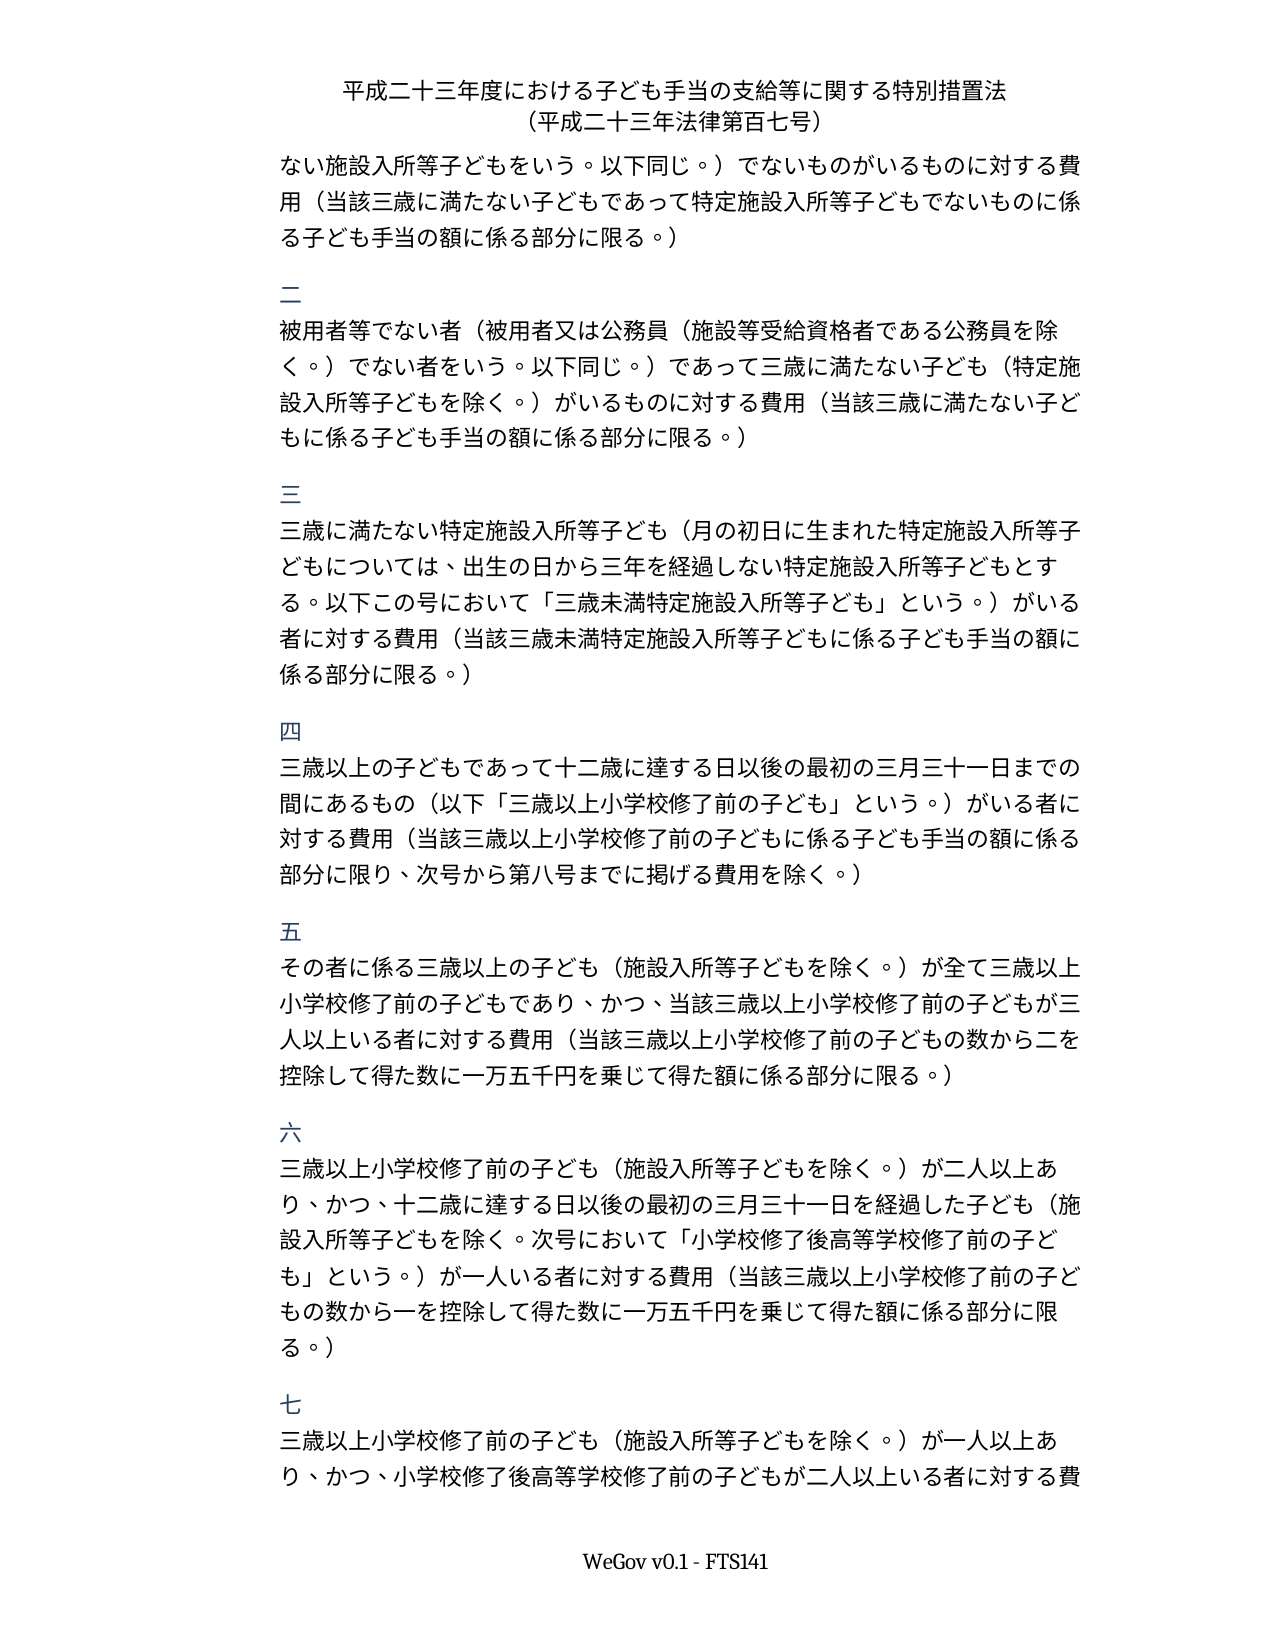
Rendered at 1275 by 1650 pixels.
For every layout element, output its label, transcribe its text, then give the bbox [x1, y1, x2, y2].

subtitle 二 [279, 279, 1087, 310]
subtitle 四 [279, 716, 1087, 747]
text 三歳以上小学校修了前の子ども（施設入所等子どもを除く。）が二人以上あり、かつ、十二歳に達する日以後の最初の三月三十一日を経過した子ども（施設入所等子どもを除く。次号において「小学校修了後高等学校修了前の子ども」という。）が一人いる者に対する費用（当該三歳以上小学校修了前の子どもの数から一を控除して得た数に一万五千円を乗じて得た額に係る部分に限る。） [279, 1153, 1087, 1363]
text 三歳以上の子どもであって十二歳に達する日以後の最初の三月三十一日までの間にあるもの（以下「三歳以上小学校修了前の子ども」という。）がいる者に対する費用（当該三歳以上小学校修了前の子どもに係る子ども手当の額に係る部分に限り、次号から第八号までに掲げる費用を除く。） [279, 752, 1087, 891]
subtitle 六 [279, 1117, 1087, 1148]
text 被用者等でない者（被用者又は公務員（施設等受給資格者である公務員を除く。）でない者をいう。以下同じ。）であって三歳に満たない子ども（特定施設入所等子どもを除く。）がいるものに対する費用（当該三歳に満たない子どもに係る子ども手当の額に係る部分に限る。） [279, 314, 1087, 454]
subtitle 七 [279, 1389, 1087, 1420]
text その者に係る三歳以上の子ども（施設入所等子どもを除く。）が全て三歳以上小学校修了前の子どもであり、かつ、当該三歳以上小学校修了前の子どもが三人以上いる者に対する費用（当該三歳以上小学校修了前の子どもの数から二を控除して得た数に一万五千円を乗じて得た額に係る部分に限る。） [279, 952, 1087, 1091]
subtitle 三 [279, 479, 1087, 510]
text 三歳以上小学校修了前の子ども（施設入所等子どもを除く。）が一人以上あり、かつ、小学校修了後高等学校修了前の子どもが二人以上いる者に対する費用（当該三歳以上小学校修了前の子どもの数に一万五千円を乗じて得た額に係る部分に限る。） [279, 1425, 1087, 1492]
text 三歳に満たない特定施設入所等子ども（月の初日に生まれた特定施設入所等子どもについては、出生の日から三年を経過しない特定施設入所等子どもとする。以下この号において「三歳未満特定施設入所等子ども」という。）がいる者に対する費用（当該三歳未満特定施設入所等子どもに係る子ども手当の額に係る部分に限る。） [279, 515, 1087, 690]
subtitle 五 [279, 916, 1087, 947]
